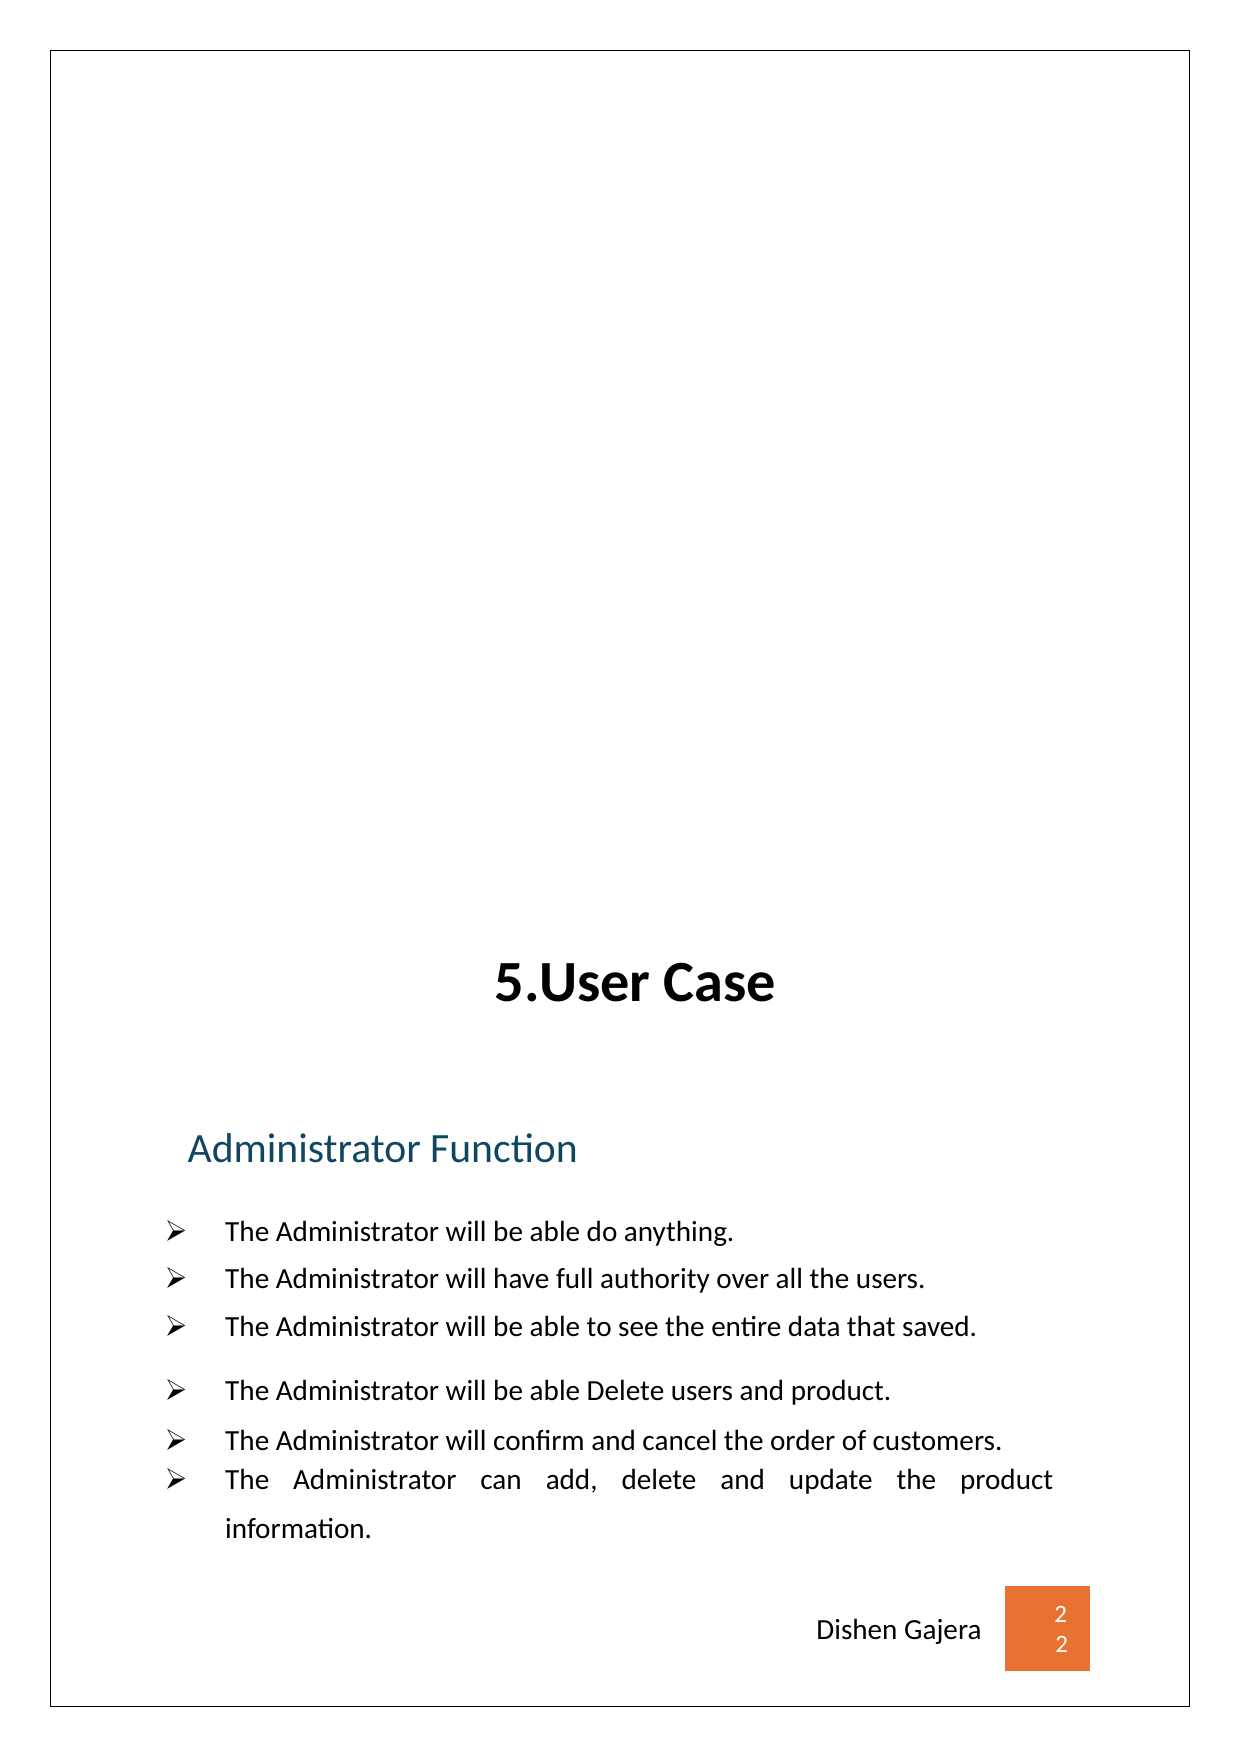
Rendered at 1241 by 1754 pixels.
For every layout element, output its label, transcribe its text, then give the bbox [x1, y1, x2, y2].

list The Administrator will be able Delete users and product. [164, 1372, 1054, 1407]
list The Administrator can add, delete and update the product information. [164, 1461, 1054, 1545]
list The Administrator will confirm and cancel the order of customers. [164, 1422, 1054, 1458]
text 5.User Case [150, 944, 778, 1016]
list The Administrator will have full authority over all the users. [164, 1260, 1054, 1296]
subtitle Administrator Function [187, 1122, 1053, 1173]
list The Administrator will be able do anything. [164, 1213, 1054, 1248]
list The Administrator will be able to see the entire data that saved. [164, 1308, 1054, 1343]
